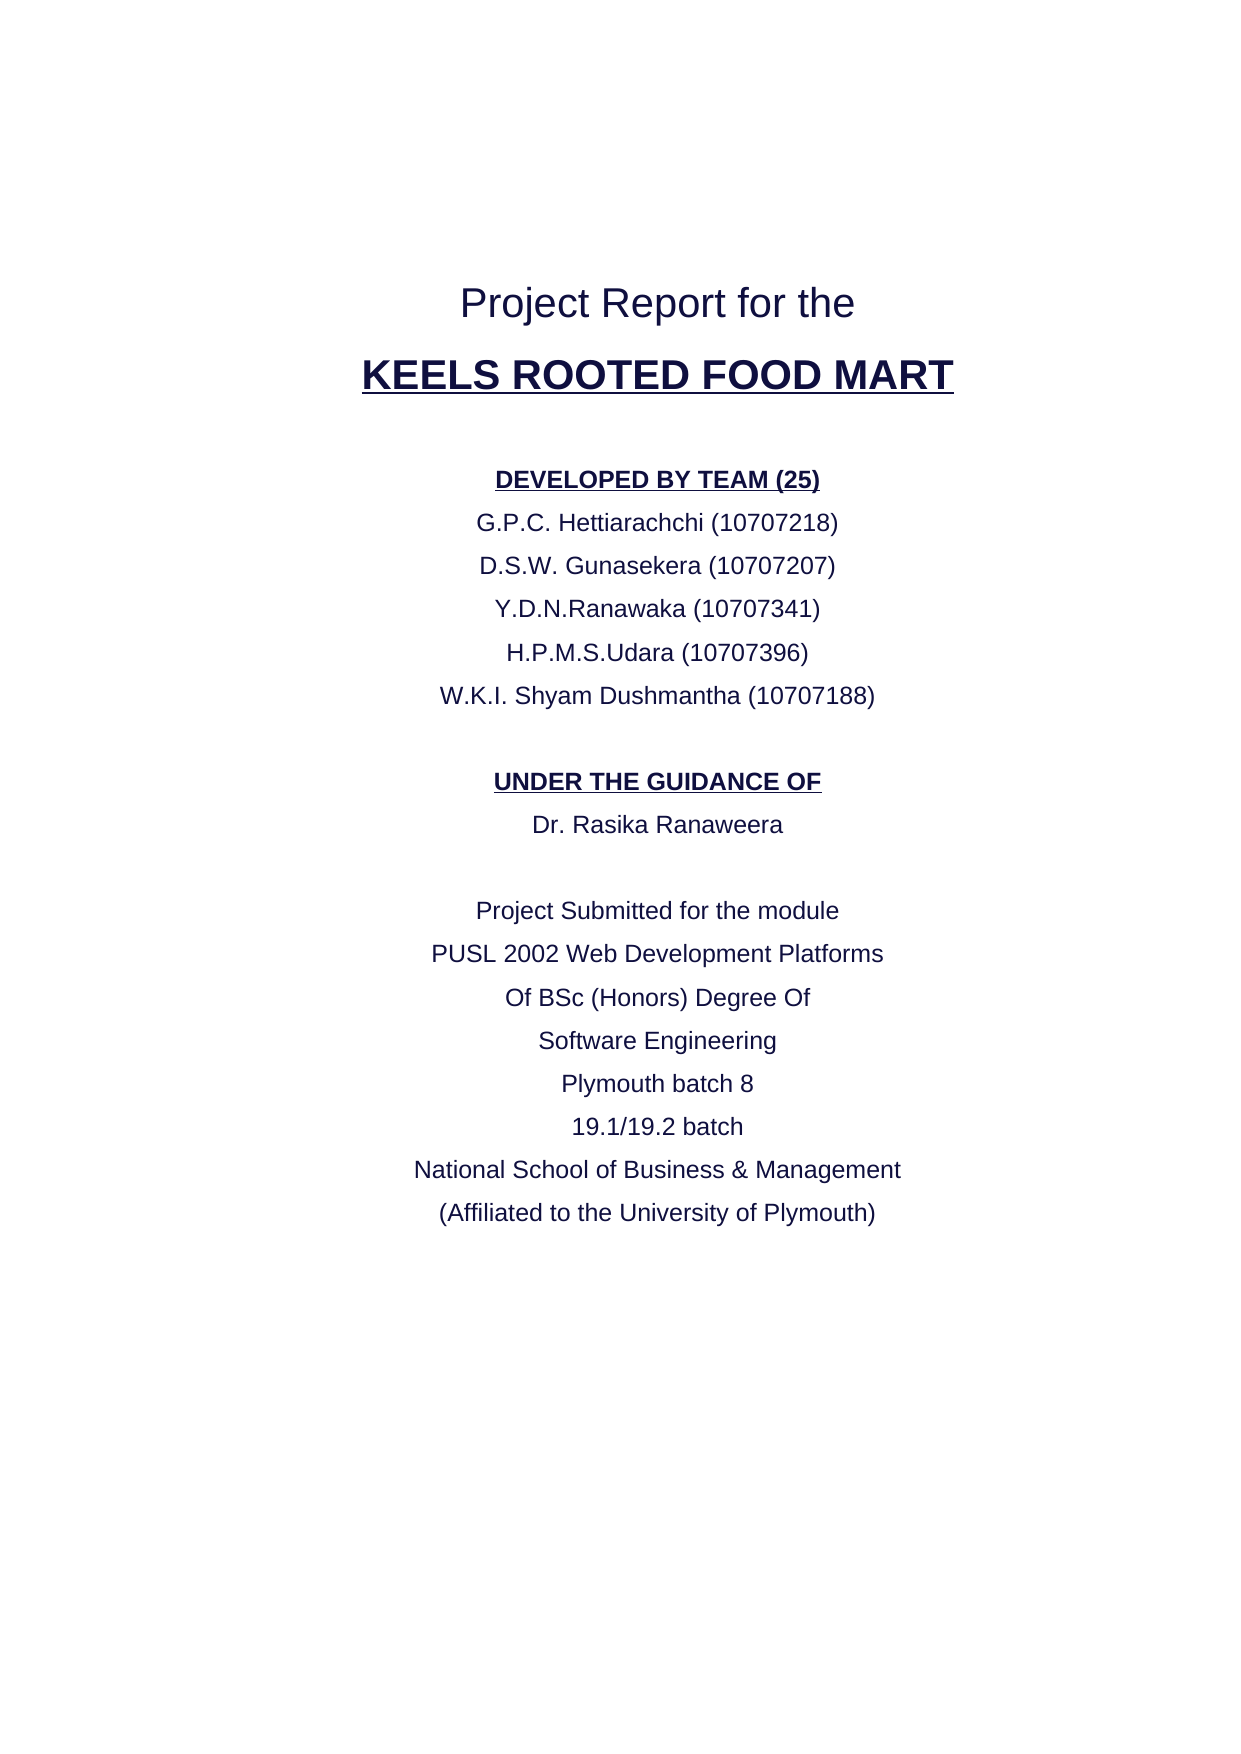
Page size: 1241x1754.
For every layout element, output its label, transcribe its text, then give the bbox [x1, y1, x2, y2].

list (Affiliated to the University of Plymouth) [195, 1198, 1120, 1227]
list KEELS ROOTED FOOD MART [195, 350, 1120, 398]
list Project Report for the [195, 278, 1120, 326]
list DEVELOPED BY TEAM (25) [195, 465, 1120, 494]
list PUSL 2002 Web Development Platforms [195, 939, 1120, 968]
list Software Engineering [195, 1026, 1120, 1054]
list Dr. Rasika Ranaweera [195, 810, 1120, 839]
list G.P.C. Hettiarachchi (10707218) [195, 508, 1120, 537]
list Plymouth batch 8 [195, 1069, 1120, 1097]
list National School of Business & Management [195, 1155, 1120, 1184]
list UNDER THE GUIDANCE OF [195, 767, 1120, 796]
list Y.D.N.Ranawaka (10707341) [195, 594, 1120, 623]
list H.P.M.S.Udara (10707396) [195, 637, 1120, 666]
list 19.1/19.2 batch [195, 1112, 1120, 1141]
list W.K.I. Shyam Dushmantha (10707188) [195, 681, 1120, 709]
list Project Submitted for the module [195, 896, 1120, 925]
list Of BSc (Honors) Degree Of [195, 982, 1120, 1011]
list D.S.W. Gunasekera (10707207) [195, 551, 1120, 580]
